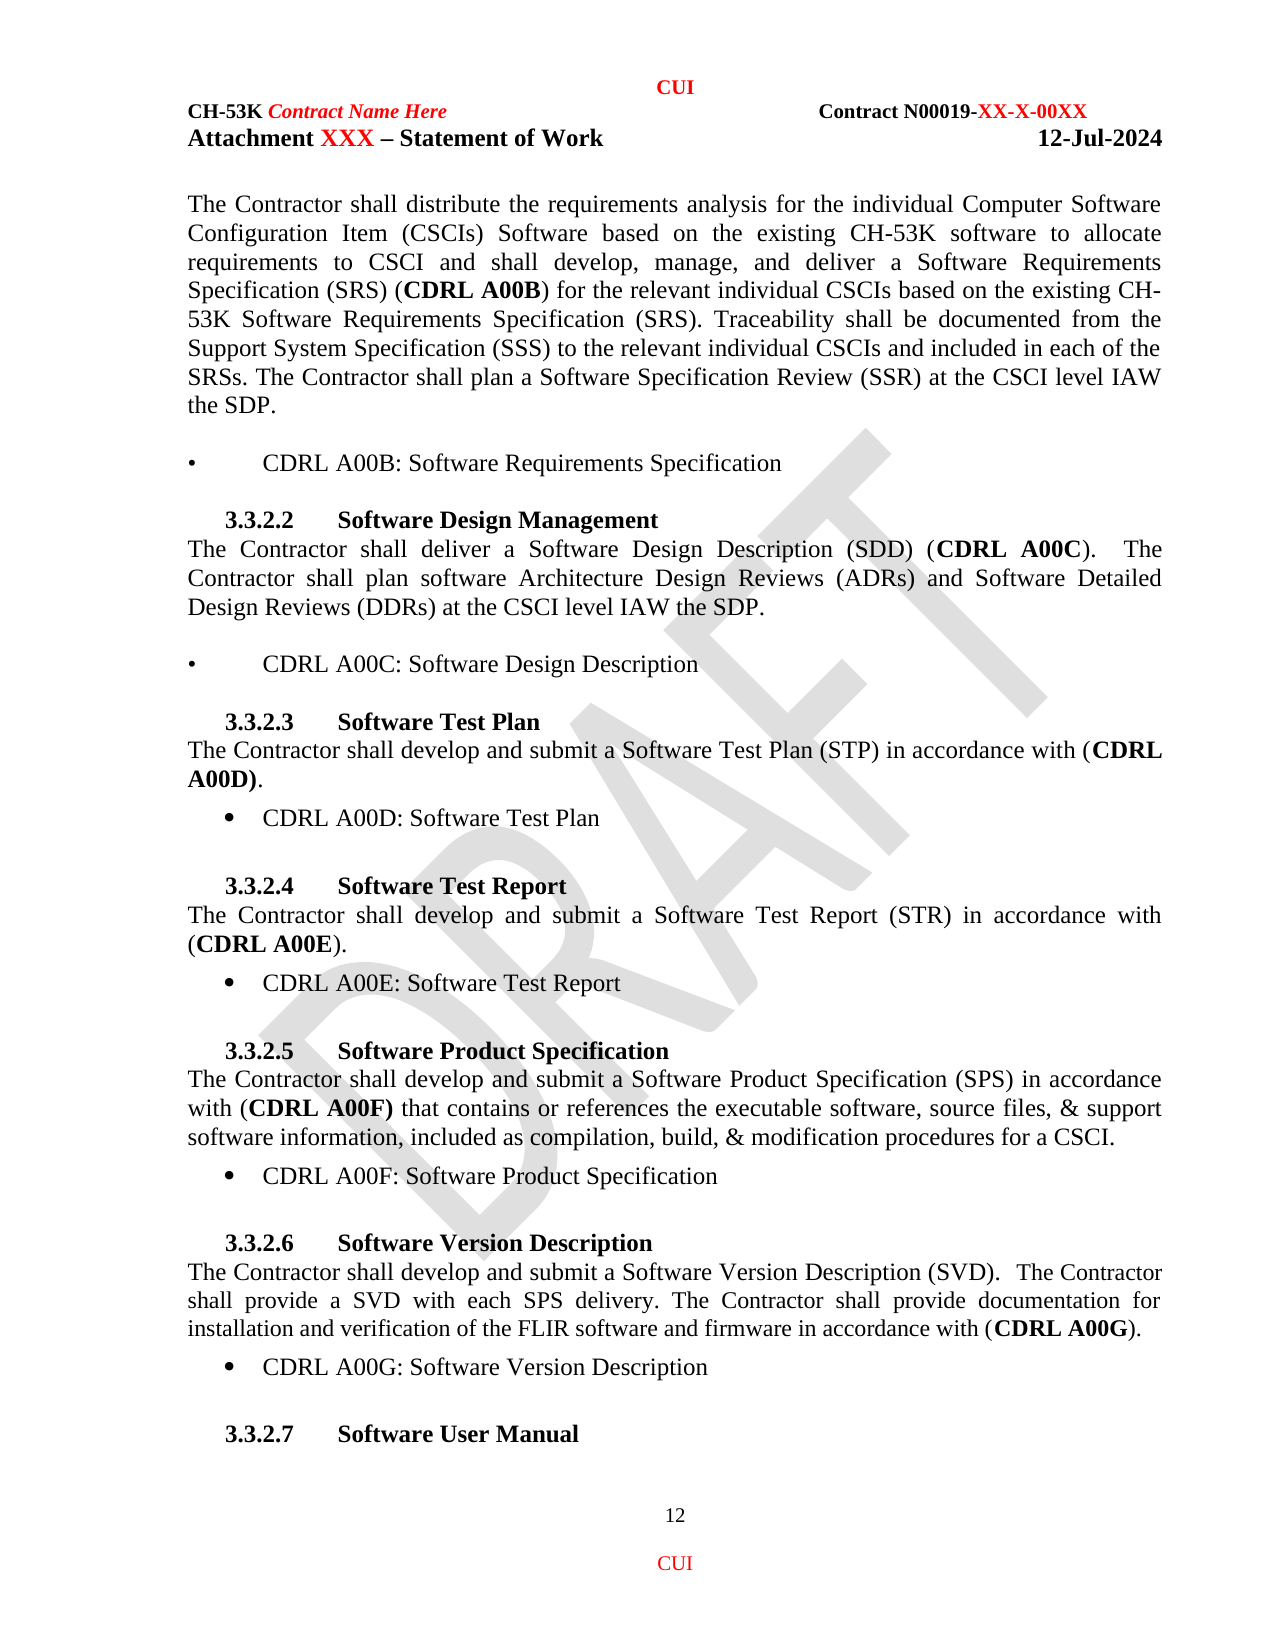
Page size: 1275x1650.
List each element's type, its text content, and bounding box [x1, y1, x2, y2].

text • CDRL A00C: Software Design Description [187, 649, 1162, 678]
text The Contractor shall deliver a Software Design Description (SDD) (CDRL A00C). The Contractor shall plan software Architecture Design Reviews (ADRs) and Software Detailed Design Reviews (DDRs) at the CSCI level IAW the SDP. [187, 534, 1162, 620]
text The Contractor shall develop and submit a Software Test Report (STR) in accordance with (CDRL A00E). [187, 900, 1162, 957]
text The Contractor shall distribute the requirements analysis for the individual Computer Software Configuration Item (CSCIs) Software based on the existing CH-53K software to allocate requirements to CSCI and shall develop, manage, and deliver a Software Requirements Specification (SRS) (CDRL A00B) for the relevant individual CSCIs based on the existing CH-53K Software Requirements Specification (SRS). Traceability shall be documented from the Support System Specification (SSS) to the relevant individual CSCIs and included in each of the SRSs. The Contractor shall plan a Software Specification Review (SSR) at the CSCI level IAW the SDP. [187, 189, 1162, 419]
subtitle Software Design Management [225, 505, 1162, 534]
subtitle Software Test Plan [225, 707, 1162, 735]
list CDRL A00E: Software Test Report [225, 968, 1162, 997]
list CDRL A00G: Software Version Description [225, 1352, 1162, 1380]
text The Contractor shall develop and submit a Software Product Specification (SPS) in accordance with (CDRL A00F) that contains or references the executable software, source files, & support software information, included as compilation, build, & modification procedures for a CSCI. [187, 1064, 1162, 1151]
subtitle Software Test Report [225, 871, 1162, 900]
list CDRL A00F: Software Product Specification [225, 1161, 1162, 1190]
text The Contractor shall develop and submit a Software Test Plan (STP) in accordance with (CDRL A00D). [187, 735, 1162, 793]
subtitle Software Version Description [225, 1228, 1162, 1257]
subtitle Software Product Specification [225, 1036, 1162, 1064]
text The Contractor shall develop and submit a Software Version Description (SVD). The Contractor shall provide a SVD with each SPS delivery. The Contractor shall provide documentation for installation and verification of the FLIR software and firmware in accordance with (CDRL A00G). [187, 1257, 1162, 1341]
text • CDRL A00B: Software Requirements Specification [187, 448, 1162, 477]
list CDRL A00D: Software Test Plan [225, 803, 1162, 832]
subtitle Software User Manual [225, 1419, 1162, 1448]
